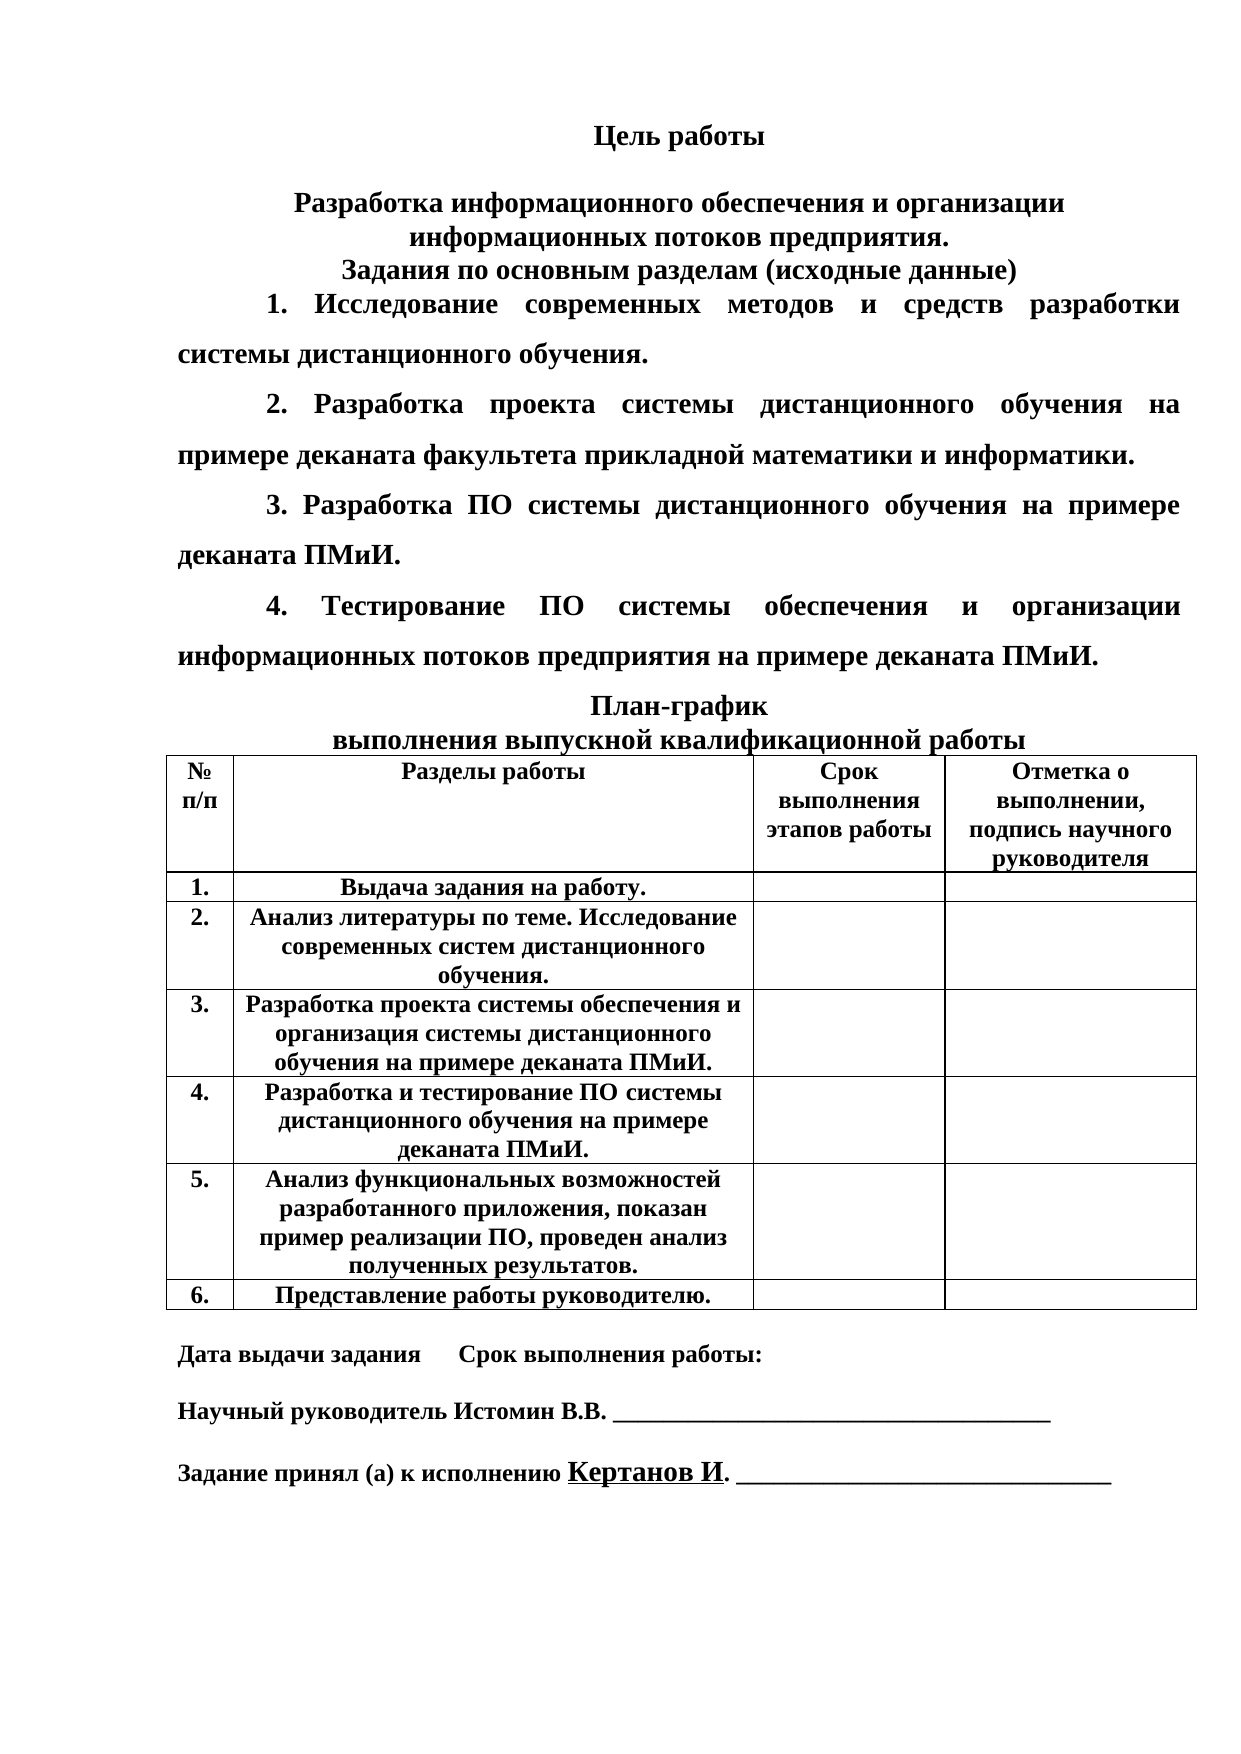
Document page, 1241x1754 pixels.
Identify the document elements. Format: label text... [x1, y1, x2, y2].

text Задания по основным разделам (исходные данные) [177, 252, 1181, 286]
table_cell Разработка и тестирование ПО системы дистанционного обучения на примере деканата ПМиИ. [234, 1077, 753, 1163]
table_cell 1. [167, 873, 233, 901]
table_cell 5. [167, 1164, 233, 1279]
table_cell Разработка проекта системы обеспечения и организация системы дистанционного обучения на примере деканата ПМиИ. [234, 990, 753, 1076]
table_cell Представление работы руководителю. [234, 1280, 753, 1309]
table_cell Анализ литературы по теме. Исследование современных систем дистанционного обучения. [234, 902, 753, 988]
table_cell [946, 1164, 1196, 1279]
table_header № п/п [167, 756, 233, 871]
text Разработка информационного обеспечения и организации информационных потоков предприятия. [177, 185, 1181, 252]
table_cell [754, 990, 944, 1076]
text 2. Разработка проекта системы дистанционного обучения на примере деканата факультета прикладной математики и информатики. [177, 386, 1181, 470]
text 3. Разработка ПО системы дистанционного обучения на примере деканата ПМиИ. [177, 487, 1181, 571]
table_cell 4. [167, 1077, 233, 1163]
table_cell [754, 873, 944, 901]
text Задание принял (а) к исполнению Кертанов И. ______________________________ [177, 1454, 1181, 1487]
table_cell [946, 902, 1196, 988]
text План-график [177, 688, 1181, 722]
text Дата выдачи задания Срок выполнения работы: [177, 1339, 1181, 1367]
table_header Отметка о выполнении, подпись научного руководителя [946, 756, 1196, 871]
table_cell Выдача задания на работу. [234, 873, 753, 901]
table_header Разделы работы [234, 756, 753, 871]
text Цель работы [177, 118, 1181, 152]
table_cell [946, 873, 1196, 901]
table_cell [754, 902, 944, 988]
table_header Срок выполнения этапов работы [754, 756, 944, 871]
text Научный руководитель Истомин В.В. ___________________________________ [177, 1396, 1181, 1425]
table_cell 6. [167, 1280, 233, 1309]
table_cell 2. [167, 902, 233, 988]
table_cell Анализ функциональных возможностей разработанного приложения, показан пример реализации ПО, проведен анализ полученных результатов. [234, 1164, 753, 1279]
table_cell [754, 1077, 944, 1163]
table_cell [754, 1164, 944, 1279]
text 1. Исследование современных методов и средств разработки системы дистанционного обучения. [177, 286, 1181, 370]
table_cell [946, 1077, 1196, 1163]
text выполнения выпускной квалификационной работы [177, 722, 1181, 755]
table_cell [946, 1280, 1196, 1309]
table_cell [946, 990, 1196, 1076]
table_cell 3. [167, 990, 233, 1076]
table_cell [754, 1280, 944, 1309]
text 4. Тестирование ПО системы обеспечения и организации информационных потоков предприятия на примере деканата ПМиИ. [177, 588, 1181, 672]
